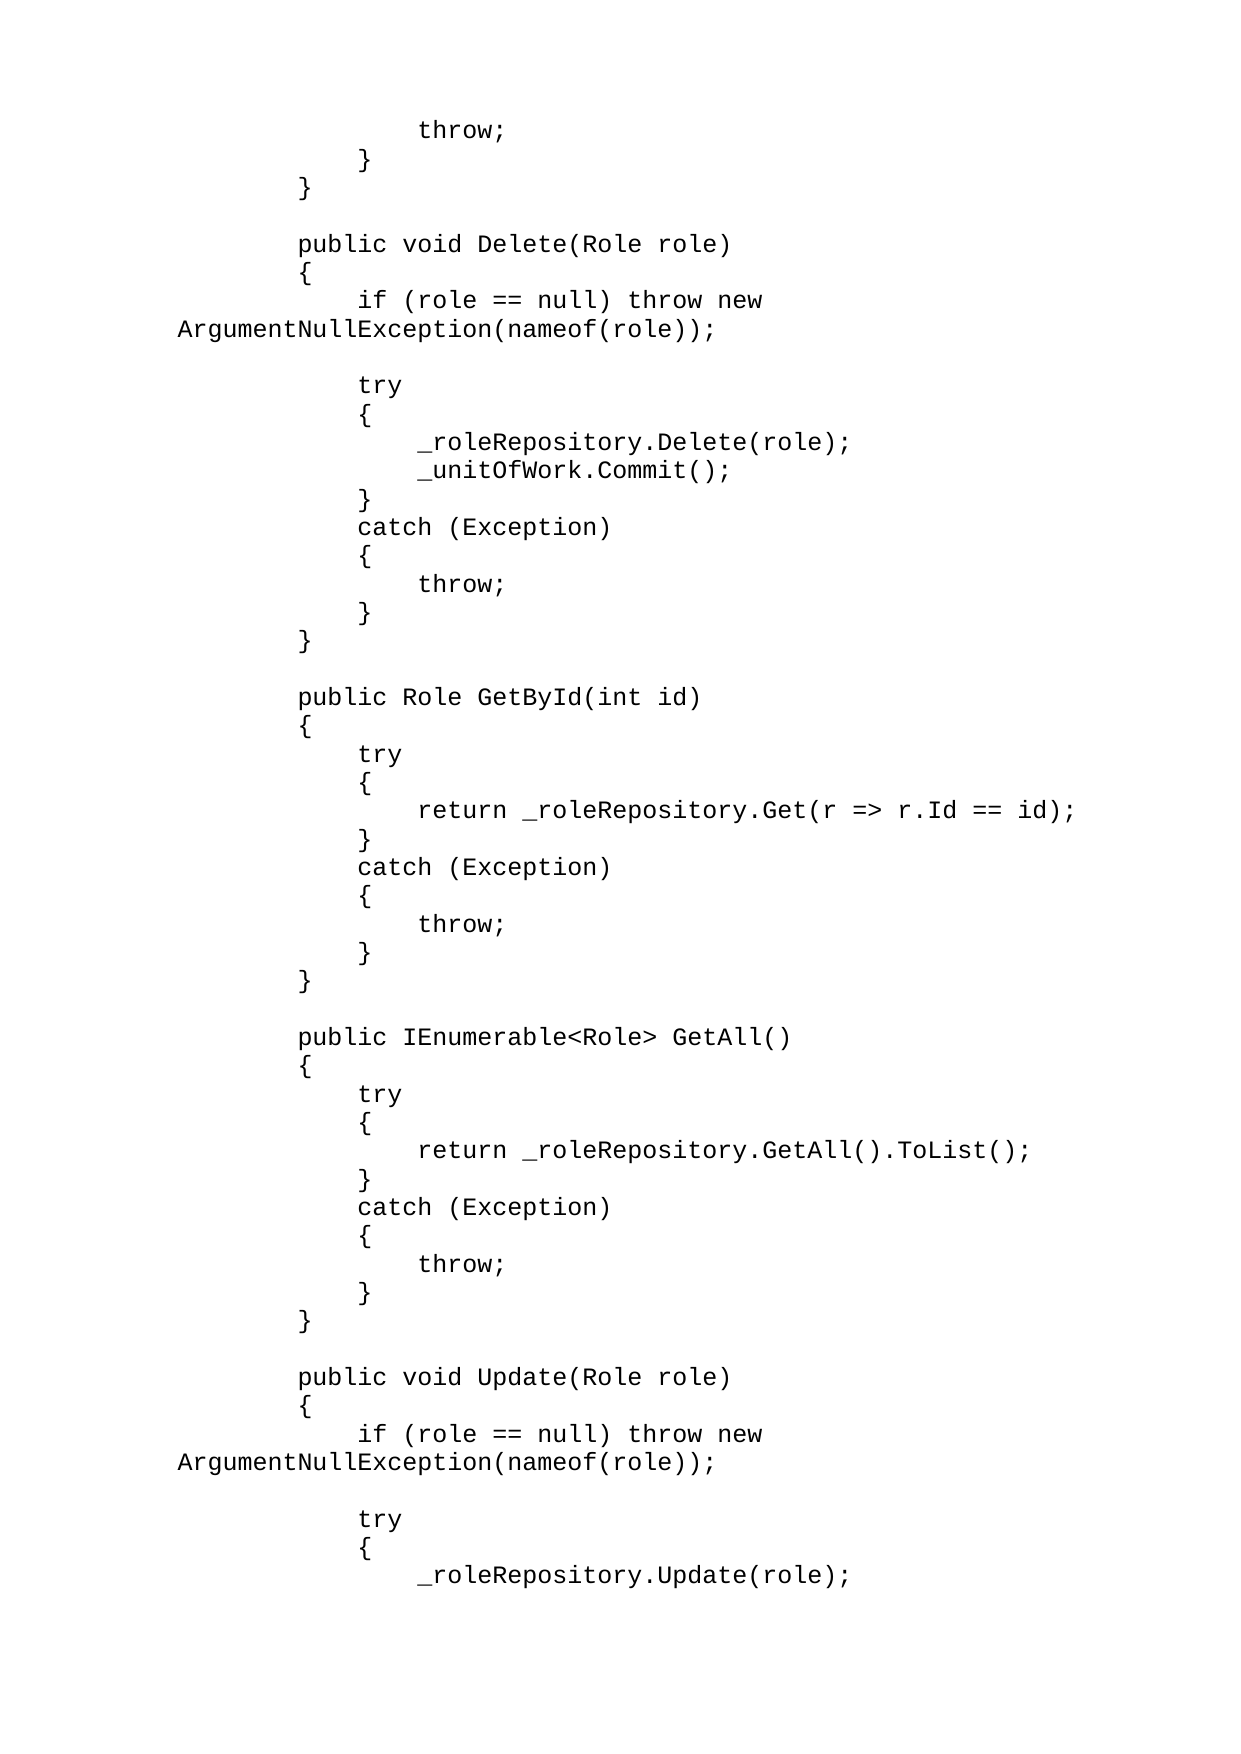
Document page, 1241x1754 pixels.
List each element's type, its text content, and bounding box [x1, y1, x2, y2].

text { [177, 883, 1152, 911]
text { [177, 260, 1152, 288]
text try [177, 741, 1152, 770]
text { [177, 1393, 1152, 1421]
text } [177, 940, 1152, 968]
text throw; [177, 911, 1152, 940]
text { [177, 1223, 1152, 1251]
text try [177, 373, 1152, 401]
text { [177, 543, 1152, 571]
text _roleRepository.Update(role); [177, 1563, 1152, 1591]
text } [177, 486, 1152, 515]
text public IEnumerable<Role> GetAll() [177, 1025, 1152, 1053]
text public void Update(Role role) [177, 1365, 1152, 1393]
text return _roleRepository.Get(r => r.Id == id); [177, 798, 1152, 826]
text } [177, 1166, 1152, 1195]
text try [177, 1081, 1152, 1110]
text } [177, 175, 1152, 203]
text { [177, 770, 1152, 798]
text throw; [177, 571, 1152, 600]
text catch (Exception) [177, 1195, 1152, 1223]
text catch (Exception) [177, 855, 1152, 883]
text } [177, 1280, 1152, 1308]
text } [177, 968, 1152, 996]
text if (role == null) throw new ArgumentNullException(nameof(role)); [177, 288, 1152, 345]
text { [177, 1535, 1152, 1563]
text } [177, 146, 1152, 175]
text catch (Exception) [177, 515, 1152, 543]
text { [177, 401, 1152, 430]
text if (role == null) throw new ArgumentNullException(nameof(role)); [177, 1421, 1152, 1478]
text } [177, 628, 1152, 656]
text public Role GetById(int id) [177, 685, 1152, 713]
text return _roleRepository.GetAll().ToList(); [177, 1138, 1152, 1166]
text { [177, 713, 1152, 741]
text } [177, 826, 1152, 855]
text try [177, 1506, 1152, 1535]
text _roleRepository.Delete(role); [177, 430, 1152, 458]
text _unitOfWork.Commit(); [177, 458, 1152, 486]
text public void Delete(Role role) [177, 231, 1152, 260]
text } [177, 600, 1152, 628]
text throw; [177, 1251, 1152, 1280]
text throw; [177, 118, 1152, 146]
text { [177, 1053, 1152, 1081]
text { [177, 1110, 1152, 1138]
text } [177, 1308, 1152, 1336]
